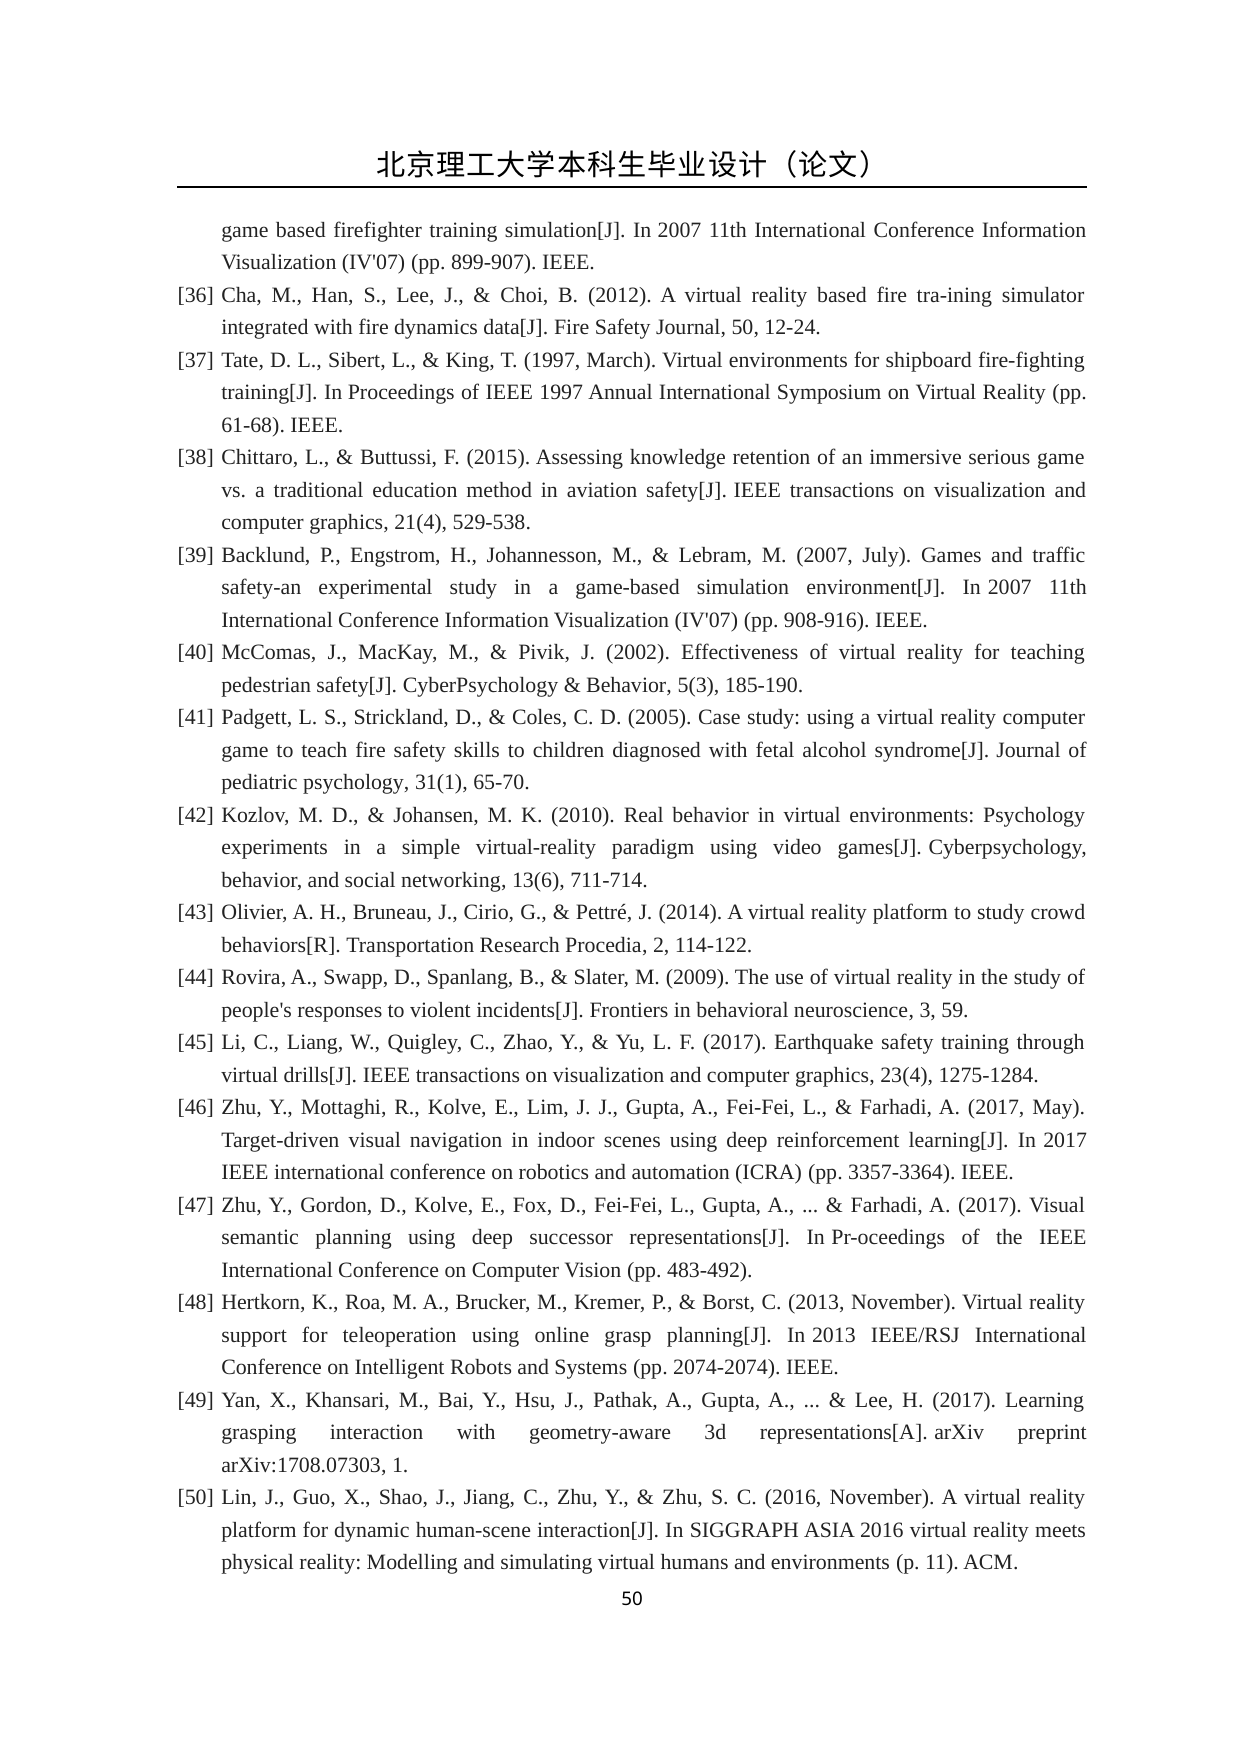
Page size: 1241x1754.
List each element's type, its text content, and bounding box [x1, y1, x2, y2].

list Backlund, P., Engstrom, H., Johannesson, M., & Lebram, M. (2007, July). Games and traffic safety-an experimental study in a game-based simulation environment[J]. In 2007 11th International Conference Information Visualization (IV'07) (pp. 908-916). IEEE. [177, 538, 1087, 636]
list Li, C., Liang, W., Quigley, C., Zhao, Y., & Yu, L. F. (2017). Earthquake safety training through virtual drills[J]. IEEE transactions on visualization and computer graphics, 23(4), 1275-1284. [177, 1026, 1087, 1091]
list Tate, D. L., Sibert, L., & King, T. (1997, March). Virtual environments for shipboard fire-fighting training[J]. In Proceedings of IEEE 1997 Annual International Symposium on Virtual Reality (pp. 61-68). IEEE. [177, 343, 1087, 441]
list Zhu, Y., Mottaghi, R., Kolve, E., Lim, J. J., Gupta, A., Fei-Fei, L., & Farhadi, A. (2017, May). Target-driven visual navigation in indoor scenes using deep reinforcement learning[J]. In 2017 IEEE international conference on robotics and automation (ICRA) (pp. 3357-3364). IEEE. [177, 1091, 1087, 1188]
list Yan, X., Khansari, M., Bai, Y., Hsu, J., Pathak, A., Gupta, A., ... & Lee, H. (2017). Learning grasping interaction with geometry-aware 3d representations[A]. arXiv preprint arXiv:1708.07303, 1. [177, 1383, 1087, 1481]
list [177, 213, 1087, 278]
list Cha, M., Han, S., Lee, J., & Choi, B. (2012). A virtual reality based fire tra-ining simulator integrated with fire dynamics data[J]. Fire Safety Journal, 50, 12-24. [177, 278, 1087, 343]
list Chittaro, L., & Buttussi, F. (2015). Assessing knowledge retention of an immersive serious game vs. a traditional education method in aviation safety[J]. IEEE transactions on visualization and computer graphics, 21(4), 529-538. [177, 441, 1087, 538]
list Kozlov, M. D., & Johansen, M. K. (2010). Real behavior in virtual environments: Psychology experiments in a simple virtual-reality paradigm using video games[J]. Cyberpsychology, behavior, and social networking, 13(6), 711-714. [177, 798, 1087, 896]
list McComas, J., MacKay, M., & Pivik, J. (2002). Effectiveness of virtual reality for teaching pedestrian safety[J]. CyberPsychology & Behavior, 5(3), 185-190. [177, 636, 1087, 701]
list Olivier, A. H., Bruneau, J., Cirio, G., & Pettré, J. (2014). A virtual reality platform to study crowd behaviors[R]. Transportation Research Procedia, 2, 114-122. [177, 896, 1087, 961]
list Lin, J., Guo, X., Shao, J., Jiang, C., Zhu, Y., & Zhu, S. C. (2016, November). A virtual reality platform for dynamic human-scene interaction[J]. In SIGGRAPH ASIA 2016 virtual reality meets physical reality: Modelling and simulating virtual humans and environments (p. 11). ACM. [177, 1481, 1087, 1578]
list Rovira, A., Swapp, D., Spanlang, B., & Slater, M. (2009). The use of virtual reality in the study of people's responses to violent incidents[J]. Frontiers in behavioral neuroscience, 3, 59. [177, 961, 1087, 1026]
list Padgett, L. S., Strickland, D., & Coles, C. D. (2005). Case study: using a virtual reality computer game to teach fire safety skills to children diagnosed with fetal alcohol syndrome[J]. Journal of pediatric psychology, 31(1), 65-70. [177, 701, 1087, 798]
list Hertkorn, K., Roa, M. A., Brucker, M., Kremer, P., & Borst, C. (2013, November). Virtual reality support for teleoperation using online grasp planning[J]. In 2013 IEEE/RSJ International Conference on Intelligent Robots and Systems (pp. 2074-2074). IEEE. [177, 1286, 1087, 1383]
list Zhu, Y., Gordon, D., Kolve, E., Fox, D., Fei-Fei, L., Gupta, A., ... & Farhadi, A. (2017). Visual semantic planning using deep successor representations[J]. In Pr-oceedings of the IEEE International Conference on Computer Vision (pp. 483-492). [177, 1188, 1087, 1286]
